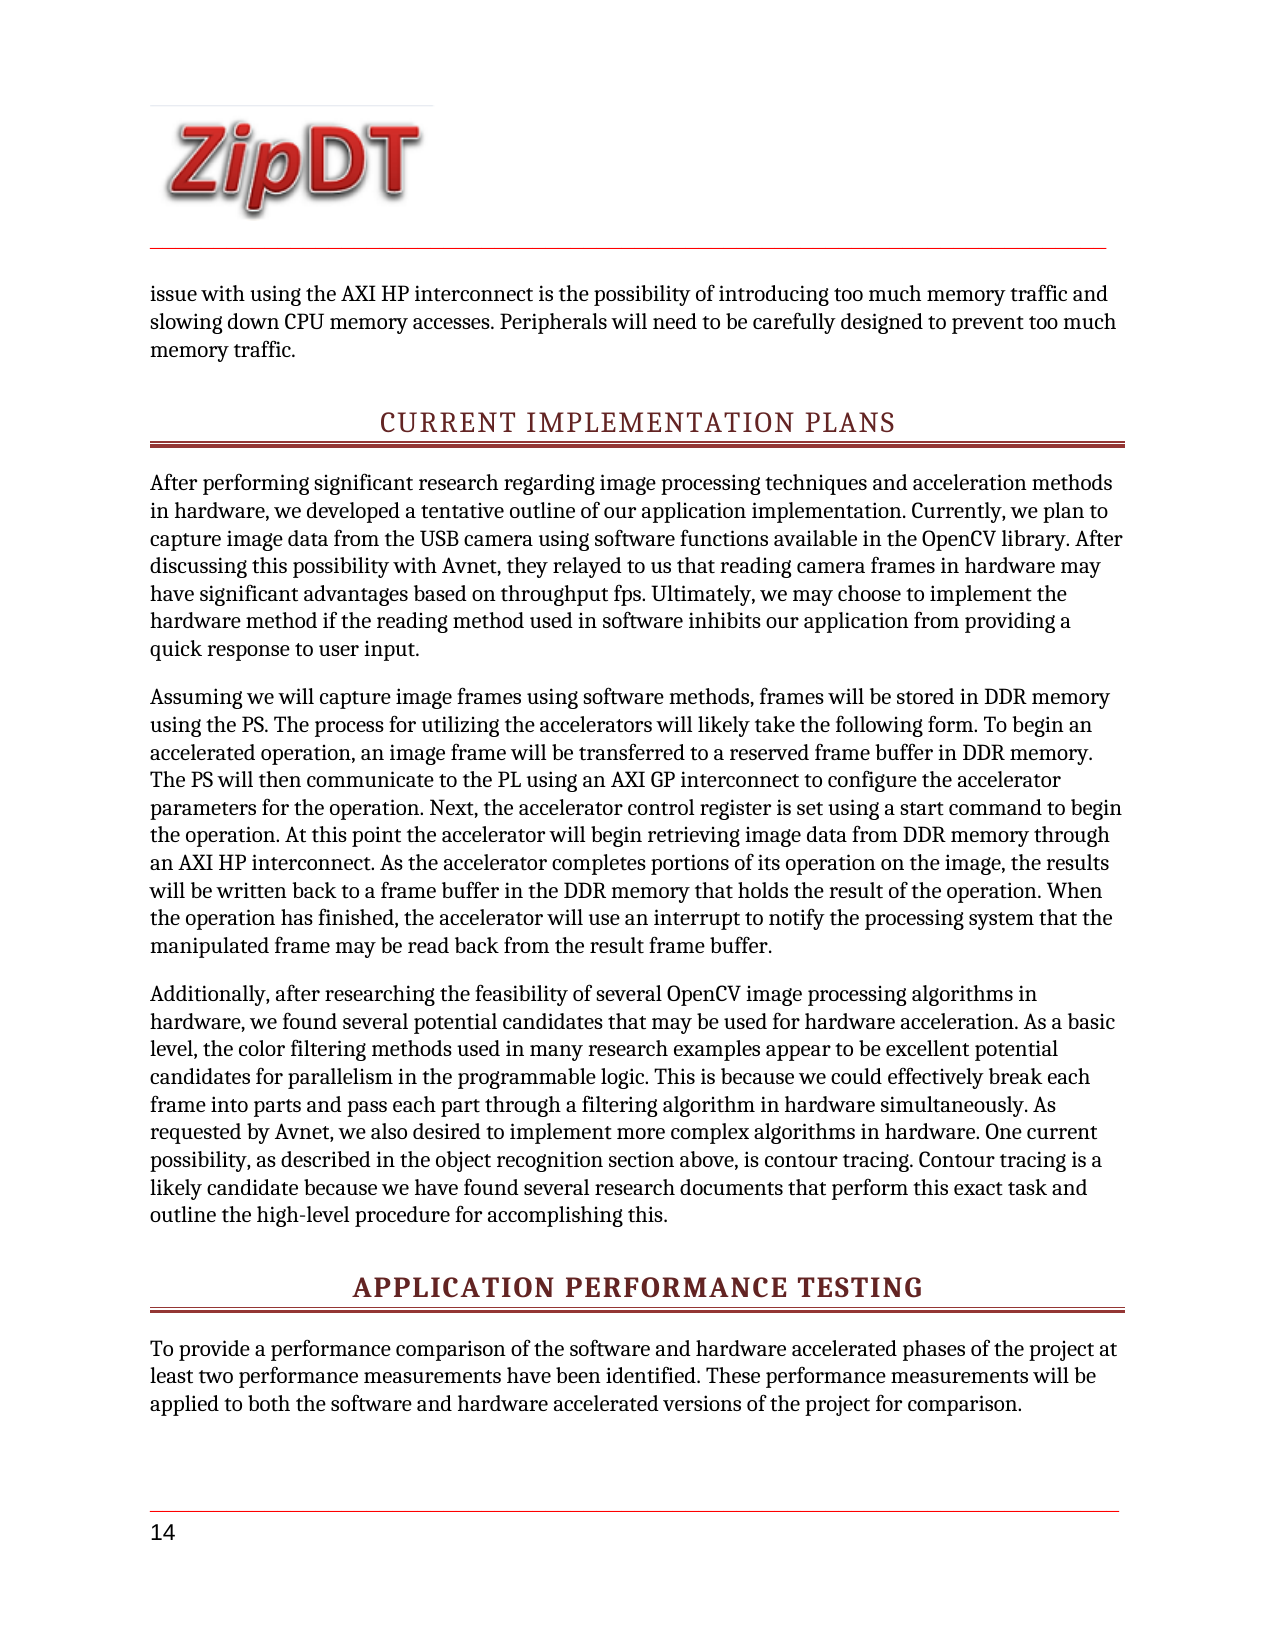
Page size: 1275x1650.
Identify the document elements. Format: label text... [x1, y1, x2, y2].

picture [150, 105, 438, 221]
text To provide a performance comparison of the software and hardware accelerated phases of the project at least two performance measurements have been identified. These performance measurements will be applied to both the software and hardware accelerated versions of the project for comparison. [150, 1336, 1125, 1417]
text Additionally, after researching the feasibility of several OpenCV image processing algorithms in hardware, we found several potential candidates that may be used for hardware acceleration. As a basic level, the color filtering methods used in many research examples appear to be excellent potential candidates for parallelism in the programmable logic. This is because we could effectively break each frame into parts and pass each part through a filtering algorithm in hardware simultaneously. As requested by Avnet, we also desired to implement more complex algorithms in hardware. One current possibility, as described in the object recognition section above, is contour tracing. Contour tracing is a likely candidate because we have found several research documents that perform this exact task and outline the high-level procedure for accomplishing this. [150, 981, 1125, 1228]
text After performing significant research regarding image processing techniques and acceleration methods in hardware, we developed a tentative outline of our application implementation. Currently, we plan to capture image data from the USB camera using software functions available in the OpenCV library. After discussing this possibility with Avnet, they relayed to us that reading camera frames in hardware may have significant advantages based on throughput fps. Ultimately, we may choose to implement the hardware method if the reading method used in software inhibits our application from providing a quick response to user input. [150, 470, 1125, 662]
subtitle Current Implementation Plans [150, 406, 1125, 441]
subtitle Application Performance Testing [150, 1271, 1125, 1307]
text Assuming we will capture image frames using software methods, frames will be stored in DDR memory using the PS. The process for utilizing the accelerators will likely take the following form. To begin an accelerated operation, an image frame will be transferred to a reserved frame buffer in DDR memory. The PS will then communicate to the PL using an AXI GP interconnect to configure the accelerator parameters for the operation. Next, the accelerator control register is set using a start command to begin the operation. At this point the accelerator will begin retrieving image data from DDR memory through an AXI HP interconnect. As the accelerator completes portions of its operation on the image, the results will be written back to a frame buffer in the DDR memory that holds the result of the operation. When the operation has finished, the accelerator will use an interrupt to notify the processing system that the manipulated frame may be read back from the result frame buffer. [150, 684, 1125, 959]
